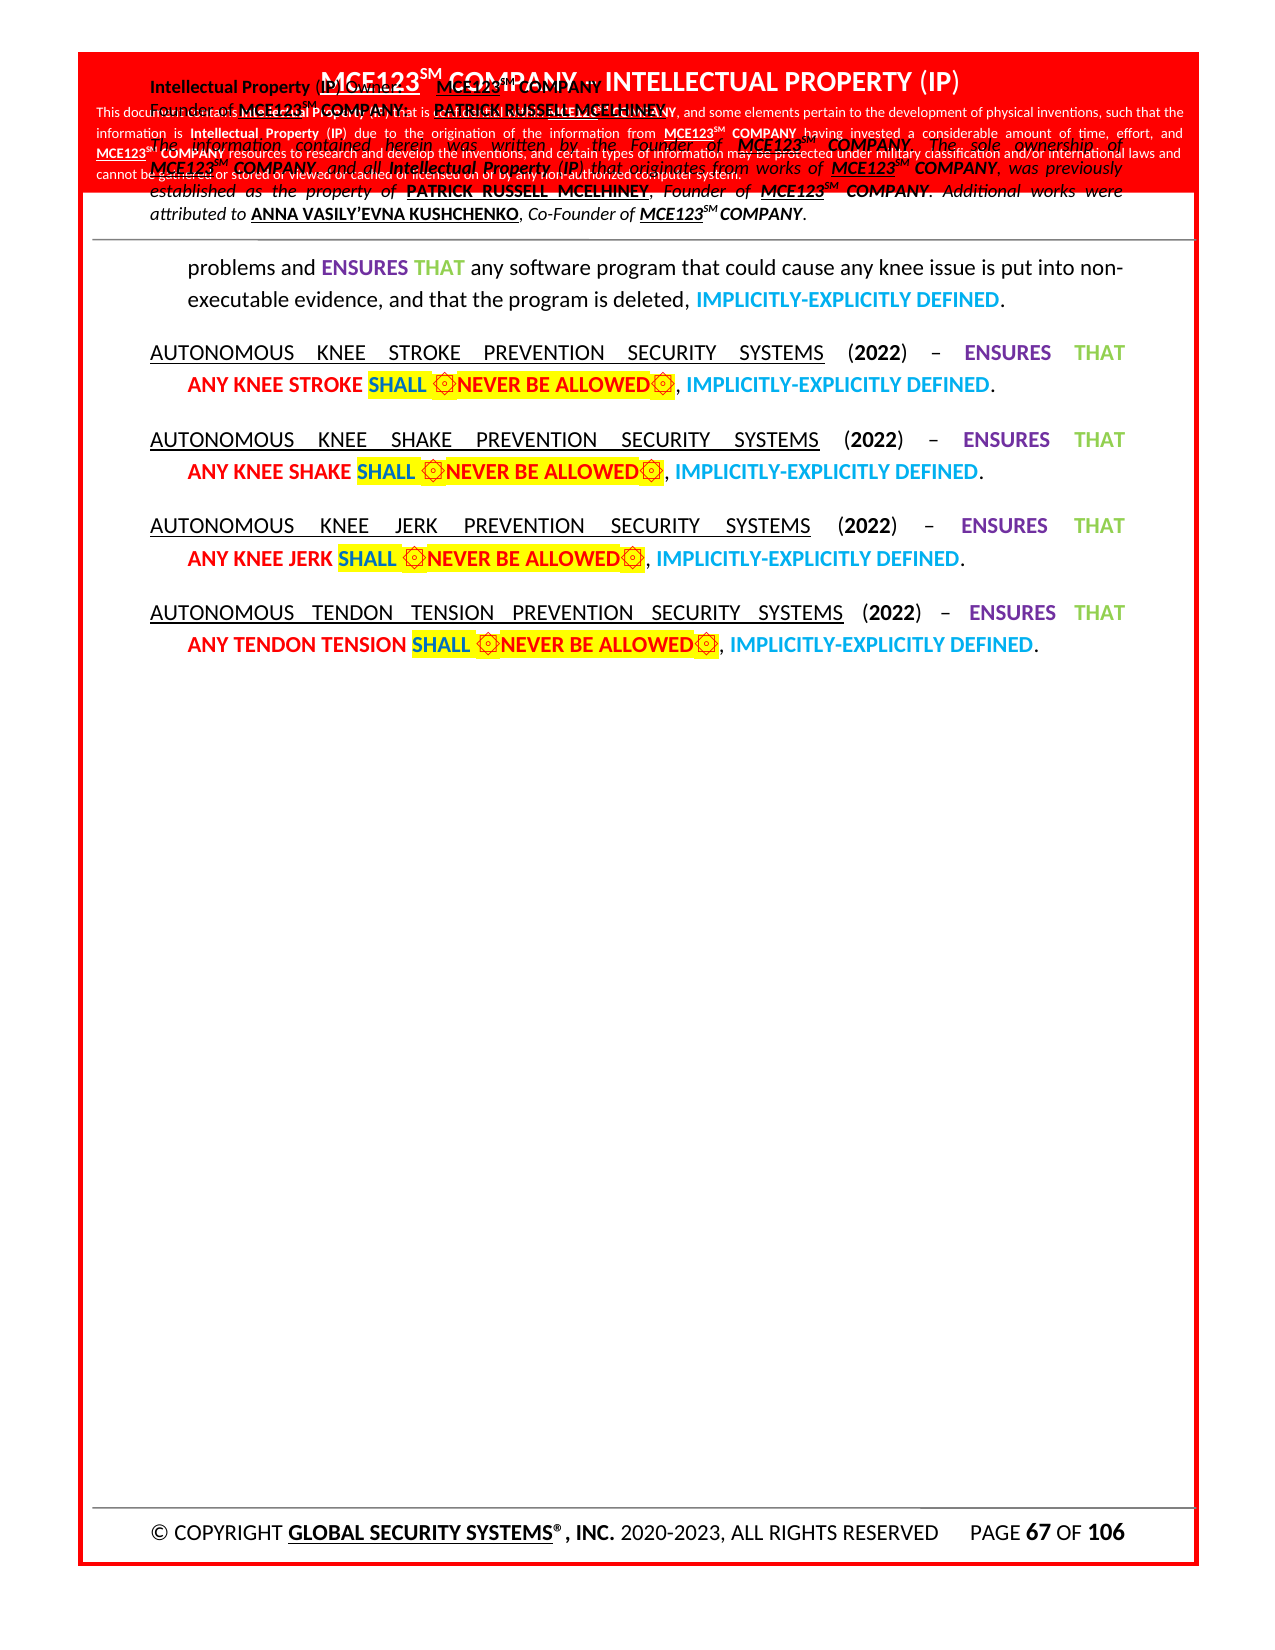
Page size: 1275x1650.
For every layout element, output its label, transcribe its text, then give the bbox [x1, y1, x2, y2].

text AUTONOMOUS TENDON TENSION PREVENTION SECURITY SYSTEMS (2022) – ENSURES THAT ANY TENDON TENSION SHALL ۞NEVER BE ALLOWED۞, IMPLICITLY-EXPLICITLY DEFINED. [150, 598, 1125, 659]
text AUTONOMOUS KNEE SHAKE PREVENTION SECURITY SYSTEMS (2022) – ENSURES THAT ANY KNEE SHAKE SHALL ۞NEVER BE ALLOWED۞, IMPLICITLY-EXPLICITLY DEFINED. [150, 425, 1125, 486]
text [150, 253, 1125, 313]
text AUTONOMOUS KNEE JERK PREVENTION SECURITY SYSTEMS (2022) – ENSURES THAT ANY KNEE JERK SHALL ۞NEVER BE ALLOWED۞, IMPLICITLY-EXPLICITLY DEFINED. [150, 512, 1125, 573]
text AUTONOMOUS KNEE STROKE PREVENTION SECURITY SYSTEMS (2022) – ENSURES THAT ANY KNEE STROKE SHALL ۞NEVER BE ALLOWED۞, IMPLICITLY-EXPLICITLY DEFINED. [150, 338, 1125, 400]
